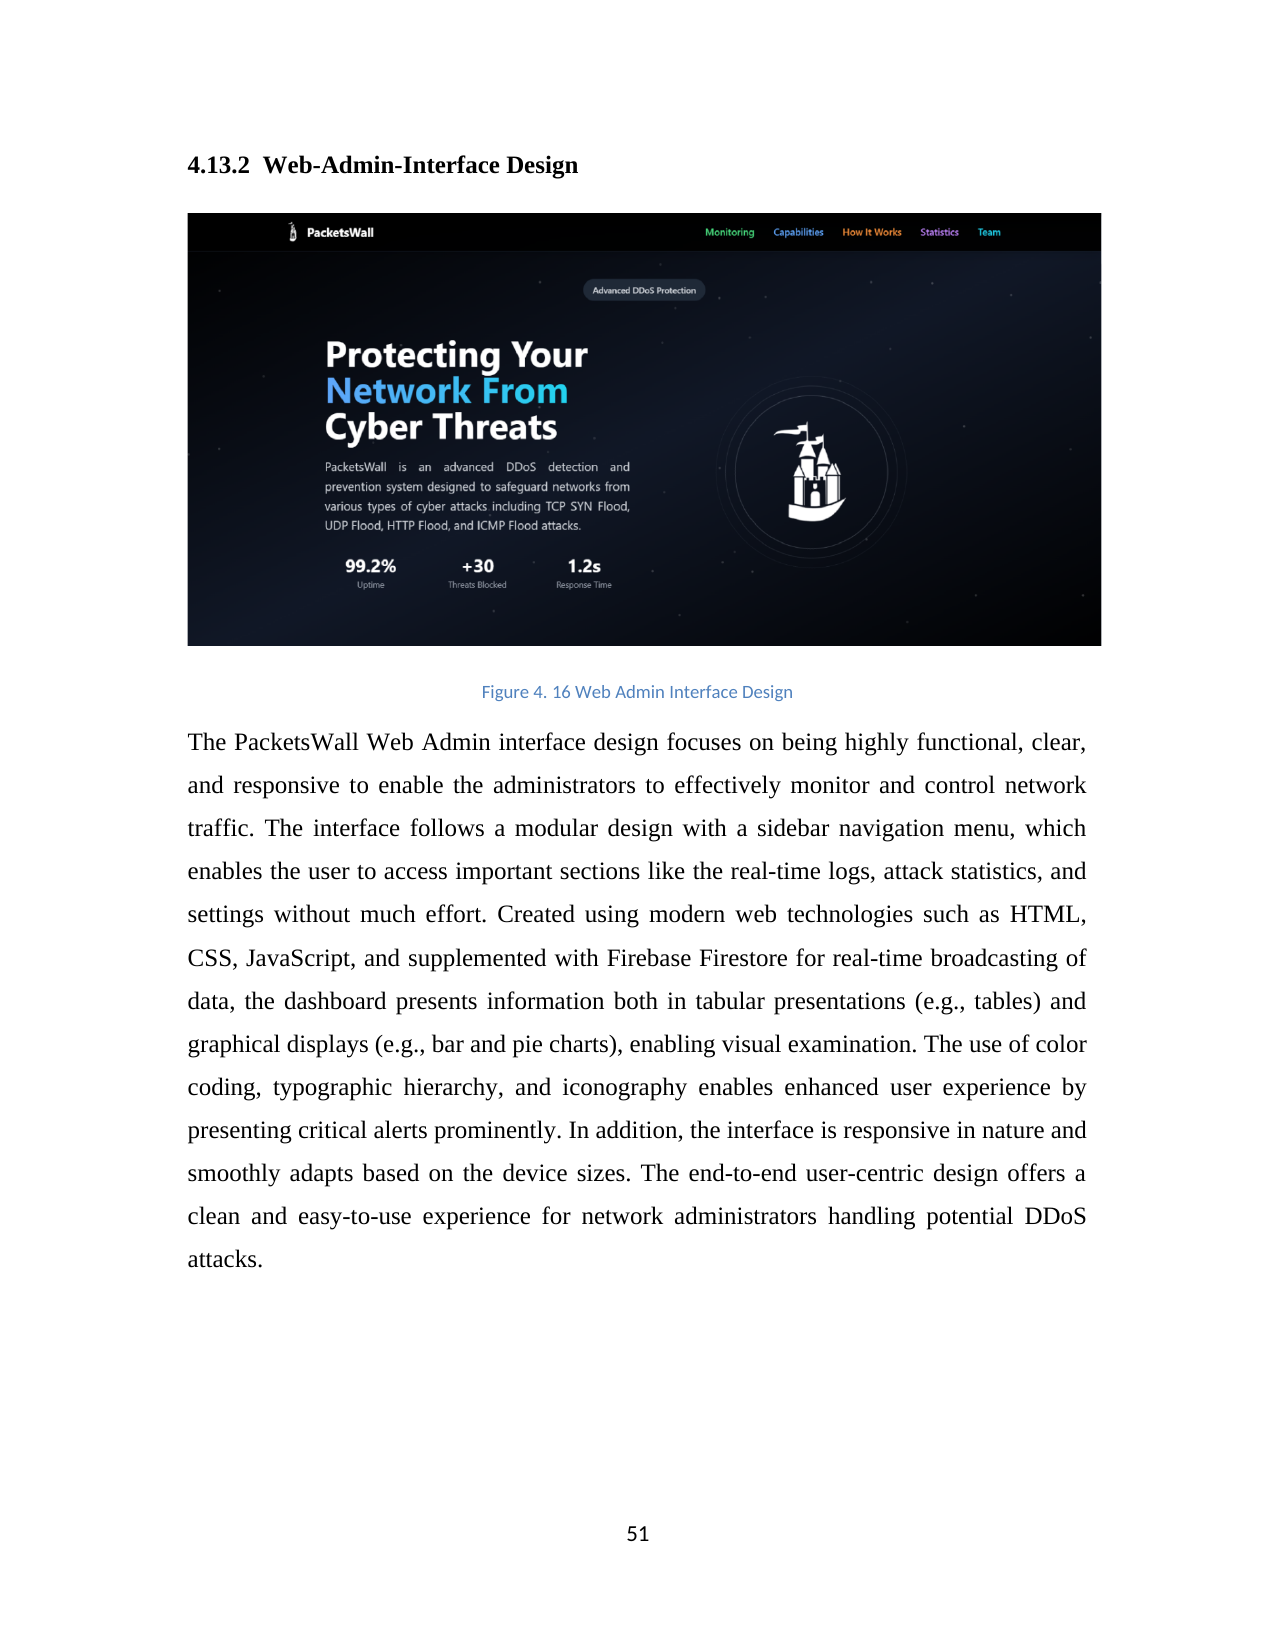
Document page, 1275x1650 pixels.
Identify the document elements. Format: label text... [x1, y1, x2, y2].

list Web-Admin-Interface Design [187, 150, 1087, 179]
text Figure 4. 16 Web Admin Interface Design [187, 680, 1087, 703]
picture [187, 213, 1102, 646]
text The PacketsWall Web Admin interface design focuses on being highly functional, clear, and responsive to enable the administrators to effectively monitor and control network traffic. The interface follows a modular design with a sidebar navigation menu, which enables the user to access important sections like the real-time logs, attack statistics, and settings without much effort. Created using modern web technologies such as HTML, CSS, JavaScript, and supplemented with Firebase Firestore for real-time broadcasting of data, the dashboard presents information both in tabular presentations (e.g., tables) and graphical displays (e.g., bar and pie charts), enabling visual examination. The use of color coding, typographic hierarchy, and iconography enables enhanced user experience by presenting critical alerts prominently. In addition, the interface is responsive in nature and smoothly adapts based on the device sizes. The end-to-end user-centric design offers a clean and easy-to-use experience for network administrators handling potential DDoS attacks. [187, 727, 1087, 1273]
